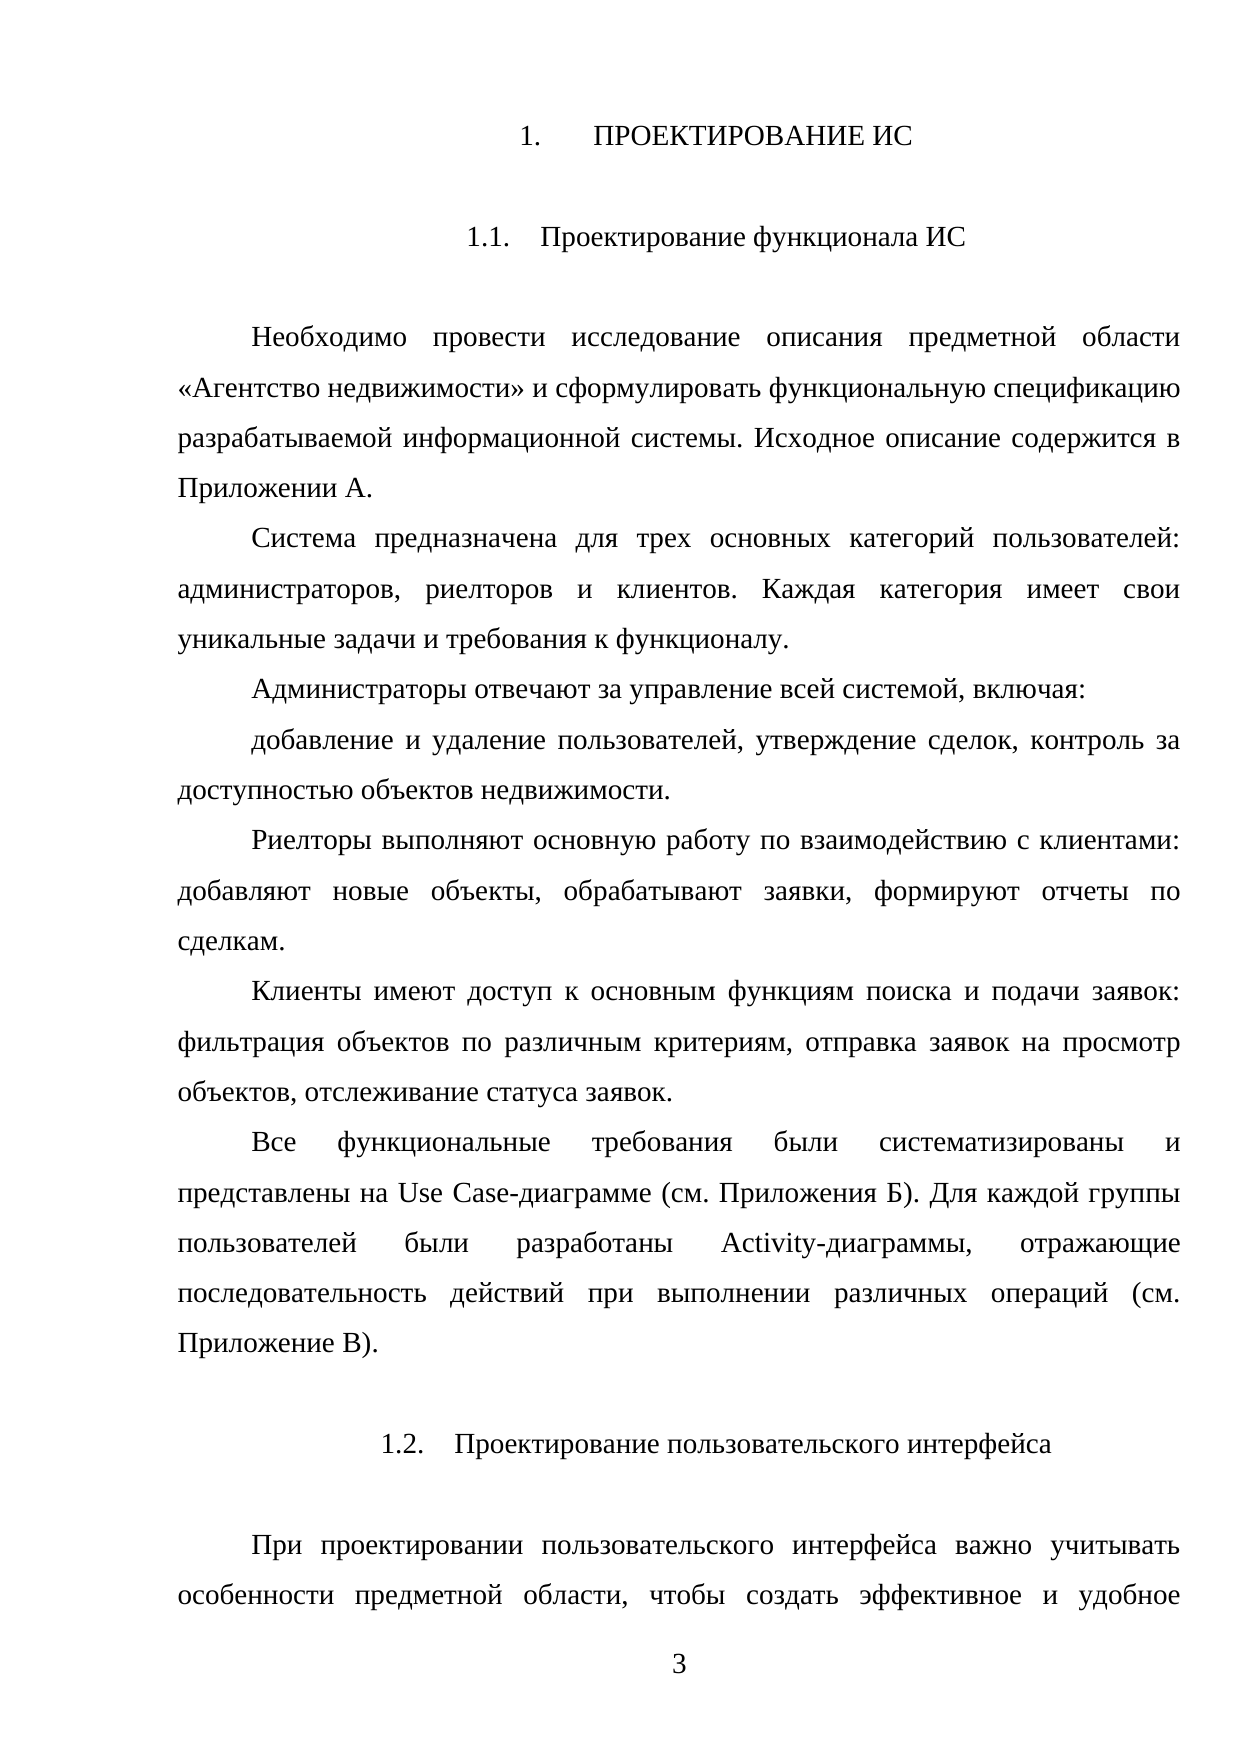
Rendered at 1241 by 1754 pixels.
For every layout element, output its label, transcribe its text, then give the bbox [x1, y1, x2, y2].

list Система предназначена для трех основных категорий пользователей: администраторов, риелторов и клиентов. Каждая категория имеет свои уникальные задачи и требования к функционалу. [177, 521, 1181, 655]
list ПРОЕКТИРОВАНИЕ ИС [177, 118, 1181, 152]
list Проектирование функционала ИС [177, 219, 1181, 252]
list добавление и удаление пользователей, утверждение сделок, контроль за доступностью объектов недвижимости. [177, 722, 1181, 806]
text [177, 1527, 1181, 1611]
list Проектирование пользовательского интерфейса [177, 1426, 1181, 1460]
list Риелторы выполняют основную работу по взаимодействию с клиентами: добавляют новые объекты, обрабатывают заявки, формируют отчеты по сделкам. [177, 822, 1181, 957]
list Необходимо провести исследование описания предметной области «Агентство недвижимости» и сформулировать функциональную спецификацию разрабатываемой информационной системы. Исходное описание содержится в Приложении А. [177, 319, 1181, 504]
list Клиенты имеют доступ к основным функциям поиска и подачи заявок: фильтрация объектов по различным критериям, отправка заявок на просмотр объектов, отслеживание статуса заявок. [177, 973, 1181, 1108]
list Все функциональные требования были систематизированы и представлены на Use Case-диаграмме (см. Приложения Б). Для каждой группы пользователей были разработаны Activity-диаграммы, отражающие последовательность действий при выполнении различных операций (см. Приложение В). [177, 1124, 1181, 1359]
list Администраторы отвечают за управление всей системой, включая: [177, 672, 1181, 705]
